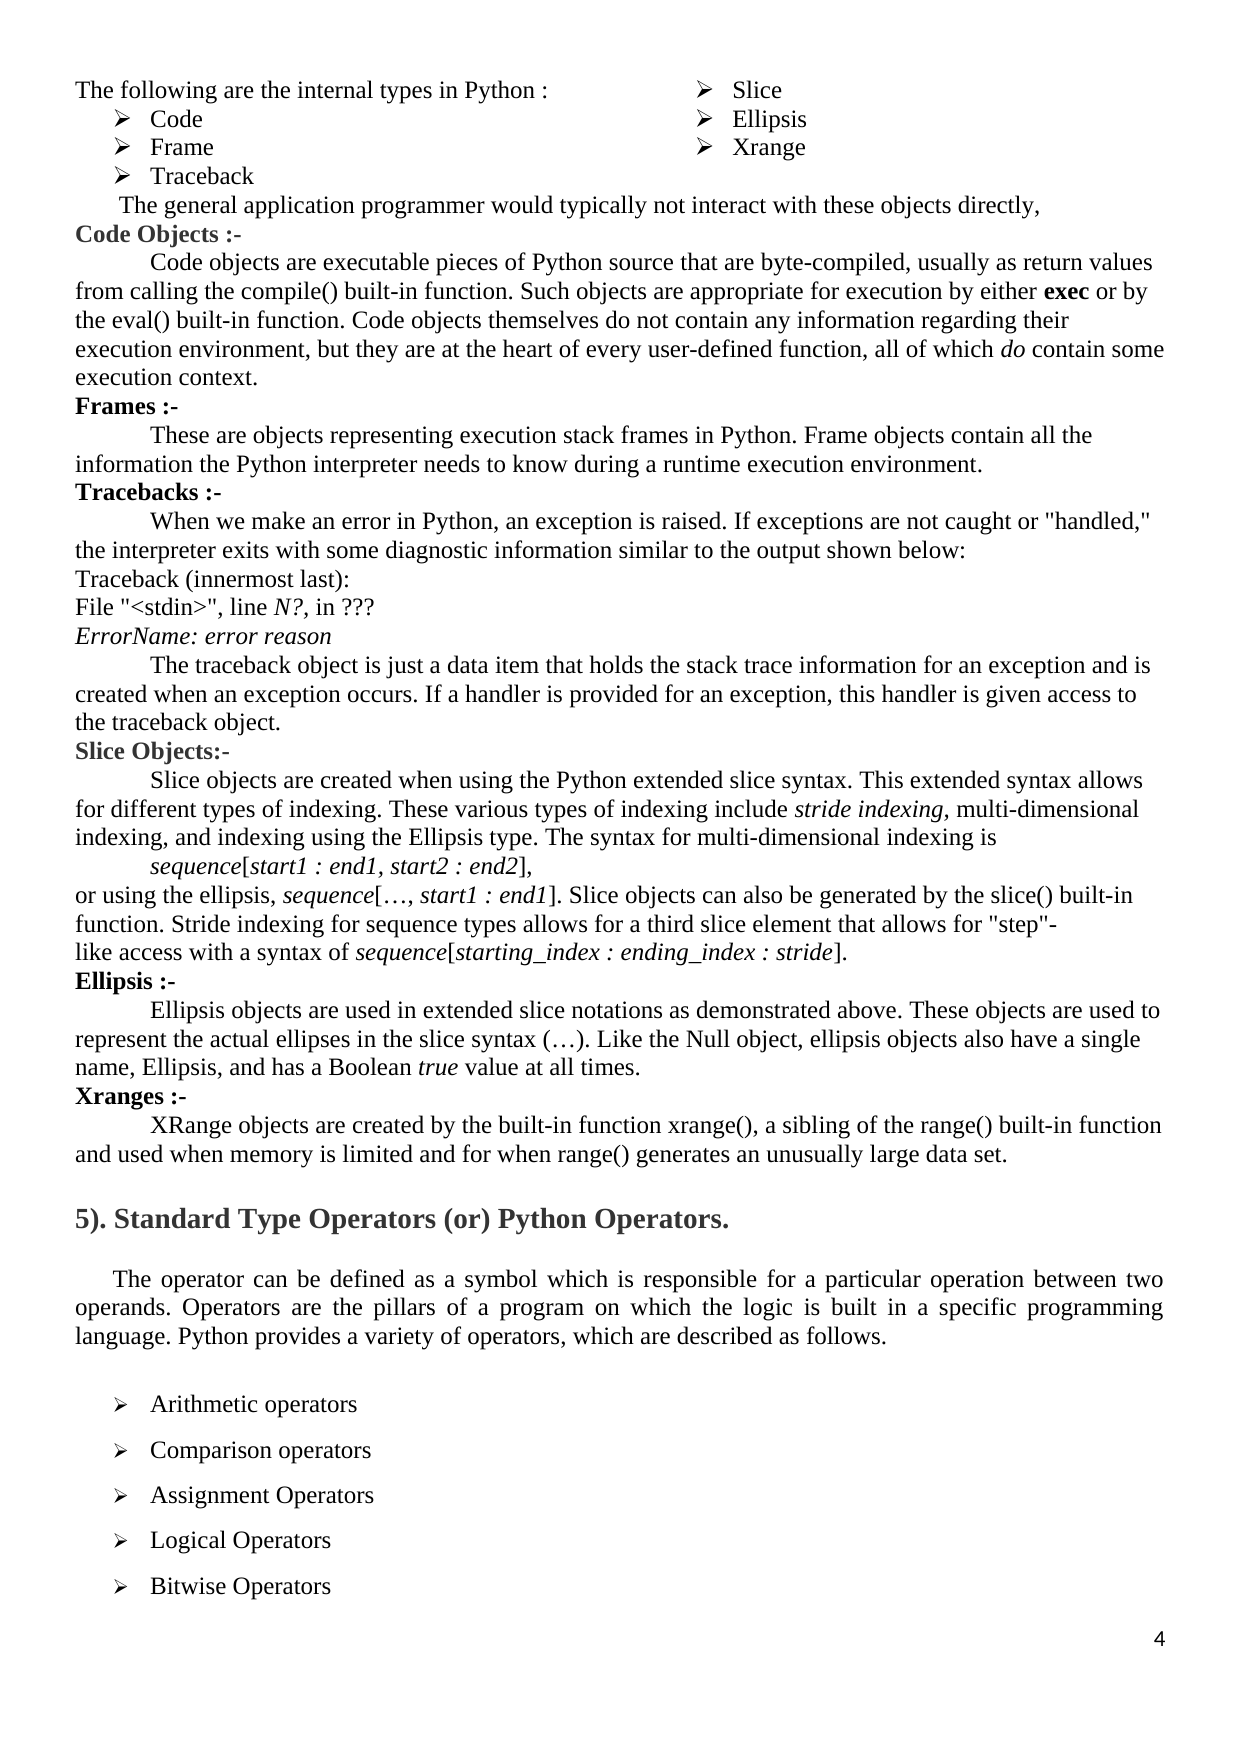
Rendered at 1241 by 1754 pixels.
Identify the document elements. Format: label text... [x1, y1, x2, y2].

list Traceback [112, 161, 583, 190]
text ErrorName: error reason [75, 621, 1165, 650]
text Traceback (innermost last): [75, 564, 1165, 592]
text The general application programmer would typically not interact with these objects directly, [75, 190, 1165, 219]
list Code [112, 104, 583, 132]
text 5). Standard Type Operators (or) Python Operators. [75, 1201, 1165, 1234]
text Slice objects are created when using the Python extended slice syntax. This extended syntax allows for different types of indexing. These various types of indexing include stride indexing, multi-dimensional indexing, and indexing using the Ellipsis type. The syntax for multi-dimensional indexing is [75, 765, 1165, 851]
text Ellipsis :- [75, 966, 1165, 995]
list Frame [112, 132, 583, 161]
text like access with a syntax of sequence[starting_index : ending_index : stride]. [75, 937, 1165, 966]
list Xrange [694, 132, 1165, 161]
list Arithmetic operators [112, 1379, 1165, 1418]
text When we make an error in Python, an exception is raised. If exceptions are not caught or "handled," the interpreter exits with some diagnostic information similar to the output shown below: [75, 506, 1165, 564]
text These are objects representing execution stack frames in Python. Frame objects contain all the information the Python interpreter needs to know during a runtime execution environment. [75, 420, 1165, 477]
list Assignment Operators [112, 1470, 1165, 1509]
text Xranges :- [75, 1081, 1165, 1110]
list Ellipsis [694, 104, 1165, 132]
text Code Objects :- [75, 219, 1165, 247]
text or using the ellipsis, sequence[…, start1 : end1]. Slice objects can also be generated by the slice() built-in function. Stride indexing for sequence types allows for a third slice element that allows for "step"- [75, 880, 1165, 937]
list Comparison operators [112, 1424, 1165, 1463]
text sequence[start1 : end1, start2 : end2], [75, 851, 1165, 880]
list Bitwise Operators [112, 1560, 1165, 1599]
text Ellipsis objects are used in extended slice notations as demonstrated above. These objects are used to represent the actual ellipses in the slice syntax (…). Like the Null object, ellipsis objects also have a single name, Ellipsis, and has a Boolean true value at all times. [75, 995, 1165, 1081]
text The traceback object is just a data item that holds the stack trace information for an exception and is created when an exception occurs. If a handler is provided for an exception, this handler is given access to the traceback object. [75, 650, 1165, 736]
text Tracebacks :- [75, 477, 1165, 506]
text Code objects are executable pieces of Python source that are byte-compiled, usually as return values from calling the compile() built-in function. Such objects are appropriate for execution by either exec or by the eval() built-in function. Code objects themselves do not contain any information regarding their execution environment, but they are at the heart of every user-defined function, all of which do contain some execution context. [75, 247, 1165, 391]
text XRange objects are created by the built-in function xrange(), a sibling of the range() built-in function and used when memory is limited and for when range() generates an unusually large data set. [75, 1110, 1165, 1167]
text The following are the internal types in Python : [75, 75, 583, 104]
list Slice [694, 75, 1165, 104]
text File "<stdin>", line N?, in ??? [75, 592, 1165, 621]
text The operator can be defined as a symbol which is responsible for a particular operation between two operands. Operators are the pillars of a program on which the logic is built in a specific programming language. Python provides a variety of operators, which are described as follows. [75, 1264, 1165, 1350]
text Slice Objects:- [75, 736, 1165, 765]
text Frames :- [75, 391, 1165, 420]
list Logical Operators [112, 1515, 1165, 1554]
